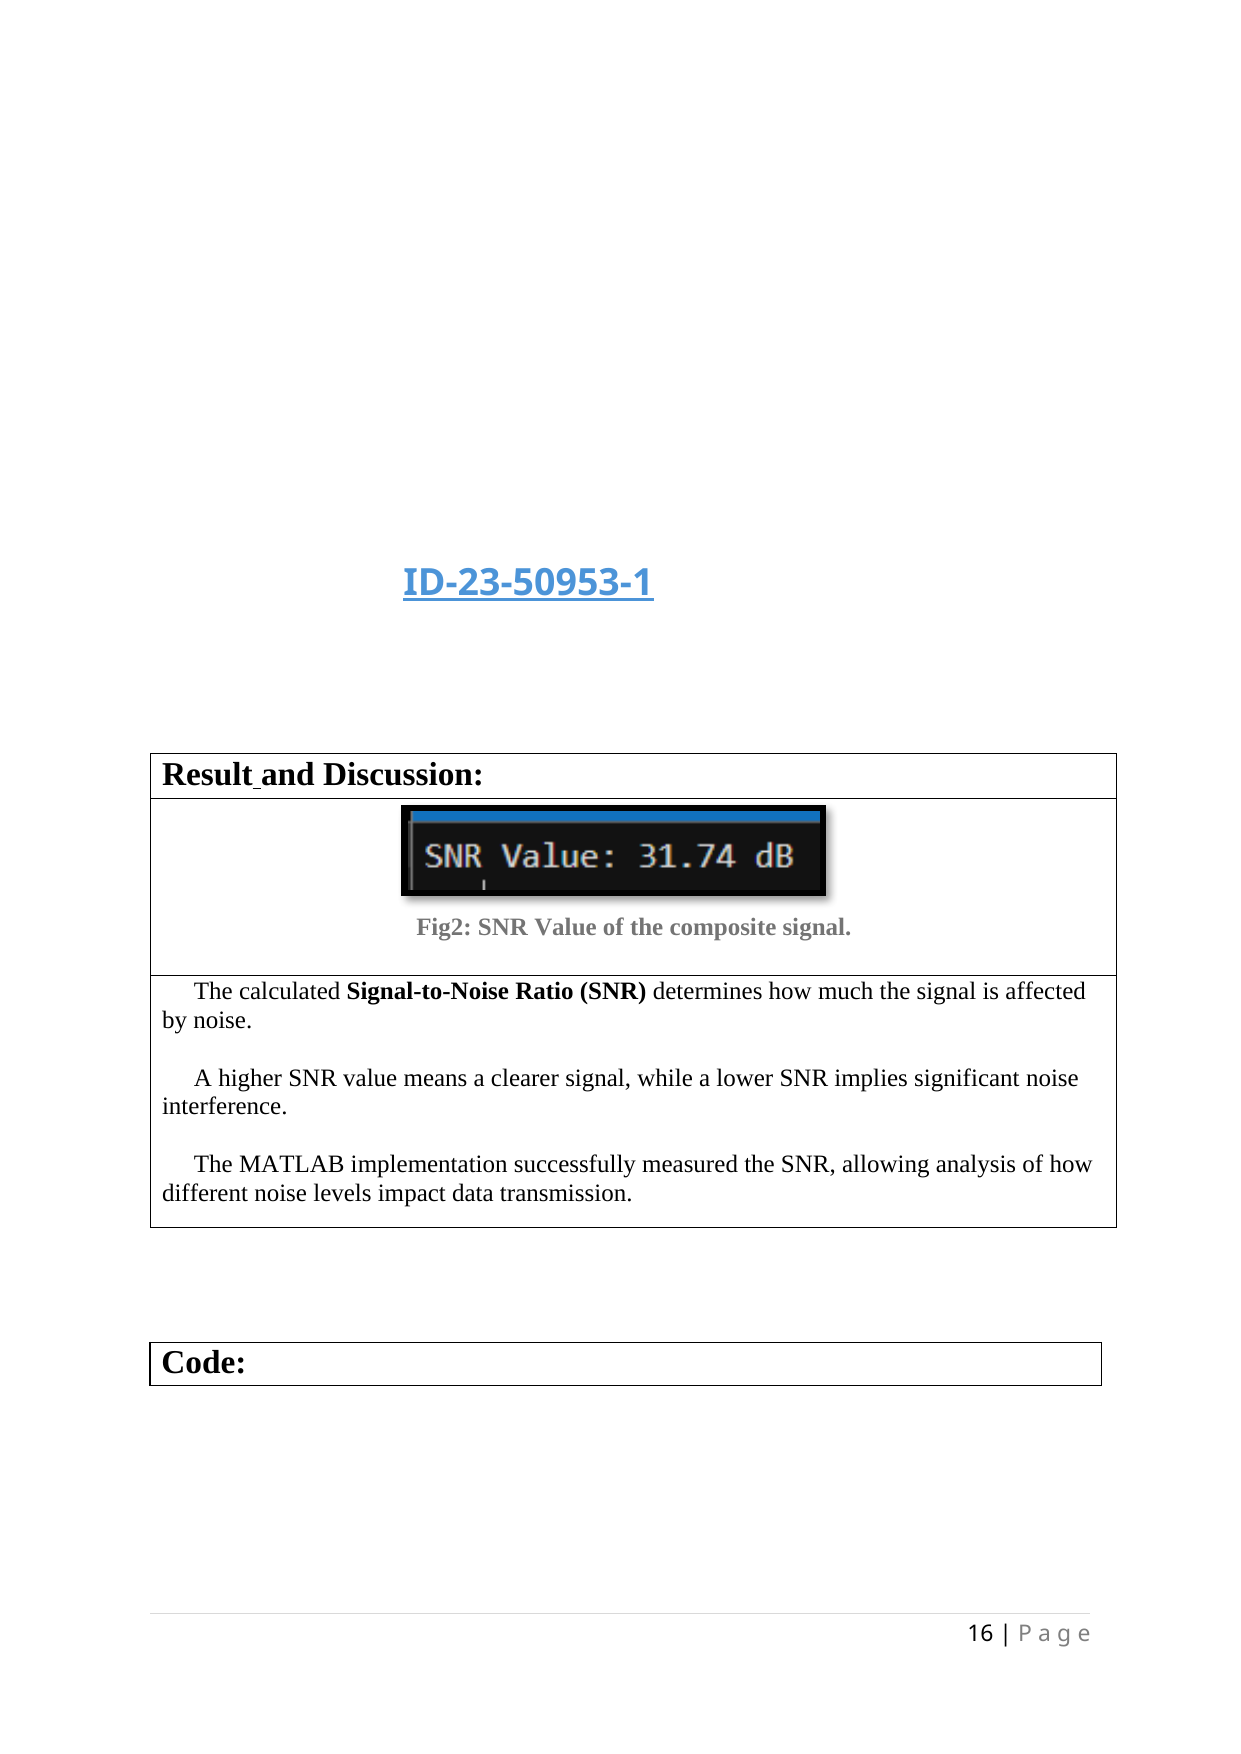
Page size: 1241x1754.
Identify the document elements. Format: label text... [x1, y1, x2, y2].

table_header Result and Discussion: [151, 754, 1116, 798]
text ID-23-50953-1 [150, 555, 1090, 606]
table_cell Fig2: SNR Value of the composite signal. [151, 799, 1116, 975]
table_cell  The calculated Signal-to-Noise Ratio (SNR) determines how much the signal is affected by noise.  A higher SNR value means a clearer signal, while a lower SNR implies significant noise interference.  The MATLAB implementation successfully measured the SNR, allowing analysis of how different noise levels impact data transmission. [151, 976, 1116, 1227]
picture [408, 811, 820, 890]
table_header Code: [151, 1343, 1101, 1385]
